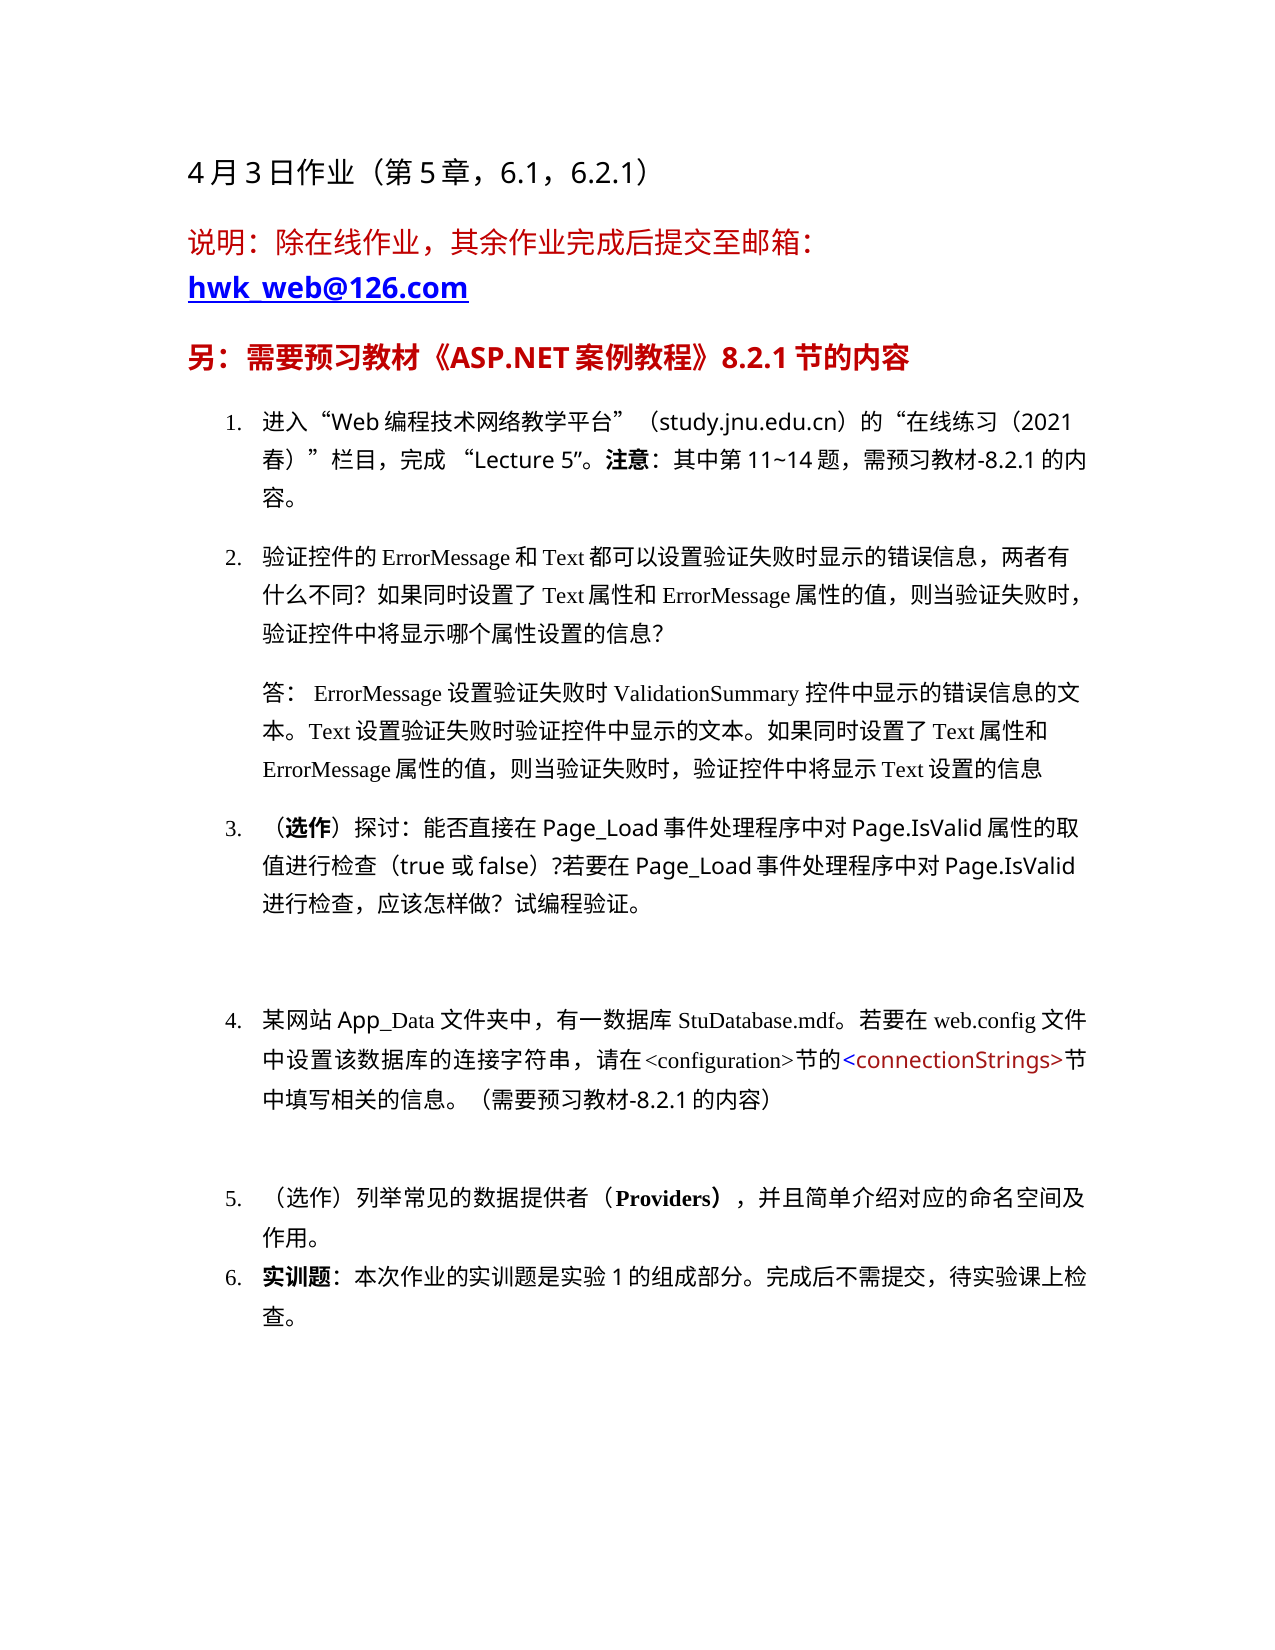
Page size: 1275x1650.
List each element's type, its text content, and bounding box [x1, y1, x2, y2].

list 进入“Web编程技术网络教学平台”（study.jnu.edu.cn）的“在线练习（2021春）”栏目，完成 “Lecture 5”。注意：其中第11~14题，需预习教材-8.2.1的内容。 [225, 404, 1087, 513]
list 实训题：本次作业的实训题是实验1的组成部分。完成后不需提交，待实验课上检查。 [225, 1259, 1087, 1332]
text 另：需要预习教材《ASP.NET案例教程》8.2.1节的内容 [187, 334, 1087, 377]
list 验证控件的ErrorMessage和Text都可以设置验证失败时显示的错误信息，两者有什么不同？如果同时设置了Text属性和ErrorMessage属性的值，则当验证失败时，验证控件中将显示哪个属性设置的信息？ [225, 539, 1087, 649]
list 某网站App_Data文件夹中，有一数据库StuDatabase.mdf。若要在web.config文件中设置该数据库的连接字符串，请在<configuration>节的<connectionStrings>节中填写相关的信息。（需要预习教材-8.2.1的内容） [225, 1002, 1087, 1115]
list （选作）探讨：能否直接在Page_Load事件处理程序中对Page.IsValid属性的取值进行检查（true 或false）?若要在Page_Load事件处理程序中对Page.IsValid进行检查，应该怎样做？试编程验证。 [225, 810, 1087, 919]
list （选作）列举常见的数据提供者（Providers），并且简单介绍对应的命名空间及作用。 [225, 1179, 1087, 1253]
text 4月3日作业（第5章，6.1，6.2.1） [187, 150, 1087, 192]
text 答： ErrorMessage 设置验证失败时 ValidationSummary 控件中显示的错误信息的文本。Text设置验证失败时验证控件中显示的文本。如果同时设置了Text属性和ErrorMessage属性的值，则当验证失败时，验证控件中将显示Text设置的信息 [262, 674, 1087, 784]
text 说明：除在线作业，其余作业完成后提交至邮箱：hwk_web@126.com [187, 219, 1087, 307]
